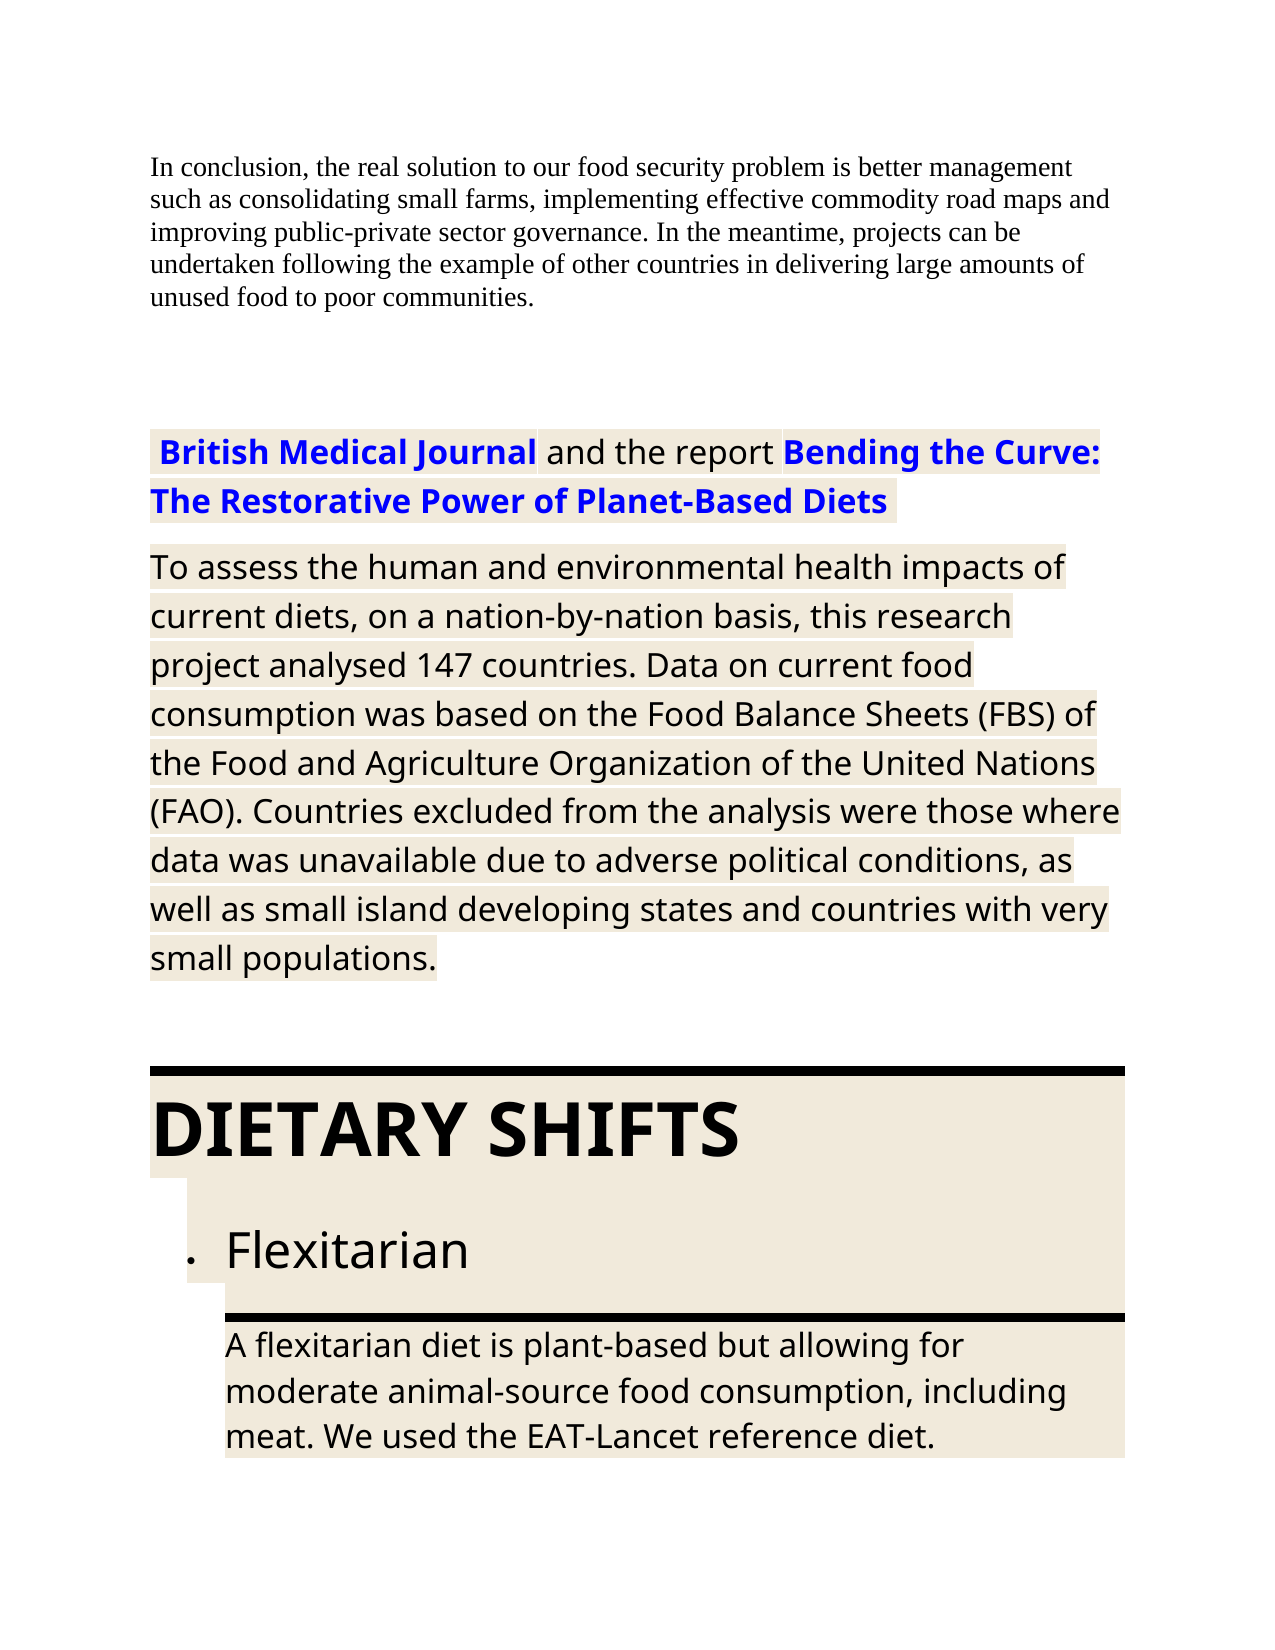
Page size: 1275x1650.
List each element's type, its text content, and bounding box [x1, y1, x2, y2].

text In conclusion, the real solution to our food security problem is better management such as consolidating small farms, implementing effective commodity road maps and improving public-private sector governance. In the meantime, projects can be undertaken following the example of other countries in delivering large amounts of unused food to poor communities. [150, 150, 1125, 312]
text To assess the human and environmental health impacts of current diets, on a nation-by-nation basis, this research project analysed 147 countries. Data on current food consumption was based on the Food Balance Sheets (FBS) of the Food and Agriculture Organization of the United Nations (FAO). Countries excluded from the analysis were those where data was unavailable due to adverse political conditions, as well as small island developing states and countries with very small populations. [150, 543, 1125, 981]
text A flexitarian diet is plant-based but allowing for moderate animal-source food consumption, including meat. We used the EAT-Lancet reference diet. [225, 1322, 1125, 1458]
text British Medical Journal and the report Bending the Curve: The Restorative Power of Planet-Based Diets [150, 429, 1125, 523]
subtitle Flexitarian [187, 1215, 1125, 1283]
subtitle DIETARY SHIFTS [150, 1076, 1125, 1178]
